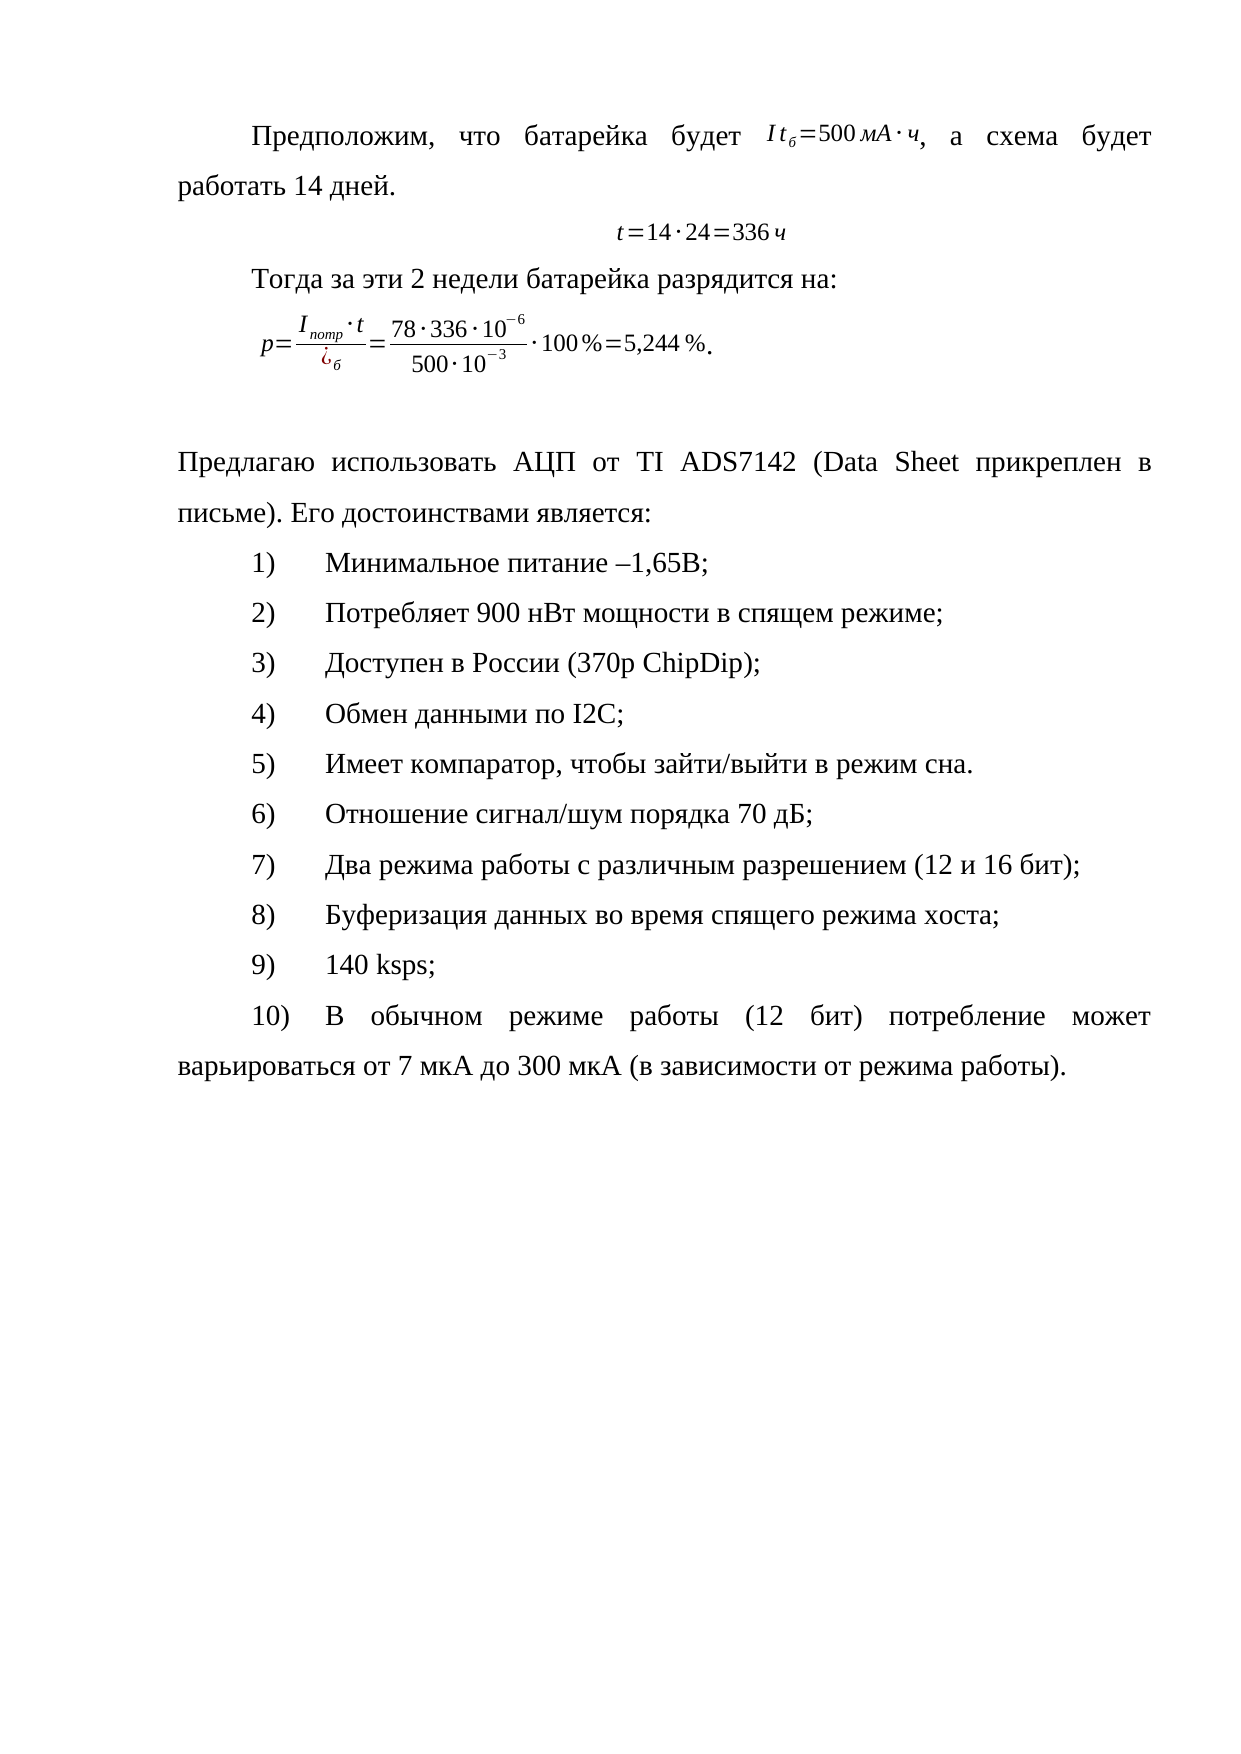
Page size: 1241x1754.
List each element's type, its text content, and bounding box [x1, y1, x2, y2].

list Обмен данными по I2C; [177, 696, 1152, 729]
list Тогда за эти 2 недели батарейка разрядится на: [177, 261, 1152, 294]
list Предположим, что батарейка будет , а схема будет работать 14 дней. [177, 118, 1152, 202]
list . [177, 311, 1152, 377]
list Буферизация данных во время спящего режима хоста; [177, 897, 1152, 931]
list В обычном режиме работы (12 бит) потребление может варьироваться от 7 мкА до 300 мкА (в зависимости от режима работы). [177, 998, 1152, 1082]
list Минимальное питание –1,65В; [177, 545, 1152, 578]
list 140 ksps; [177, 947, 1152, 981]
list Имеет компаратор, чтобы зайти/выйти в режим сна. [177, 746, 1152, 780]
list Отношение сигнал/шум порядка 70 дБ; [177, 797, 1152, 830]
list Доступен в России (370р ChipDip); [177, 646, 1152, 679]
list Потребляет 900 нВт мощности в спящем режиме; [177, 595, 1152, 629]
list Два режима работы с различным разрешением (12 и 16 бит); [177, 847, 1152, 880]
list Предлагаю использовать АЦП от TI ADS7142 (Data Sheet прикреплен в письме). Его достоинствами является: [177, 394, 1152, 528]
